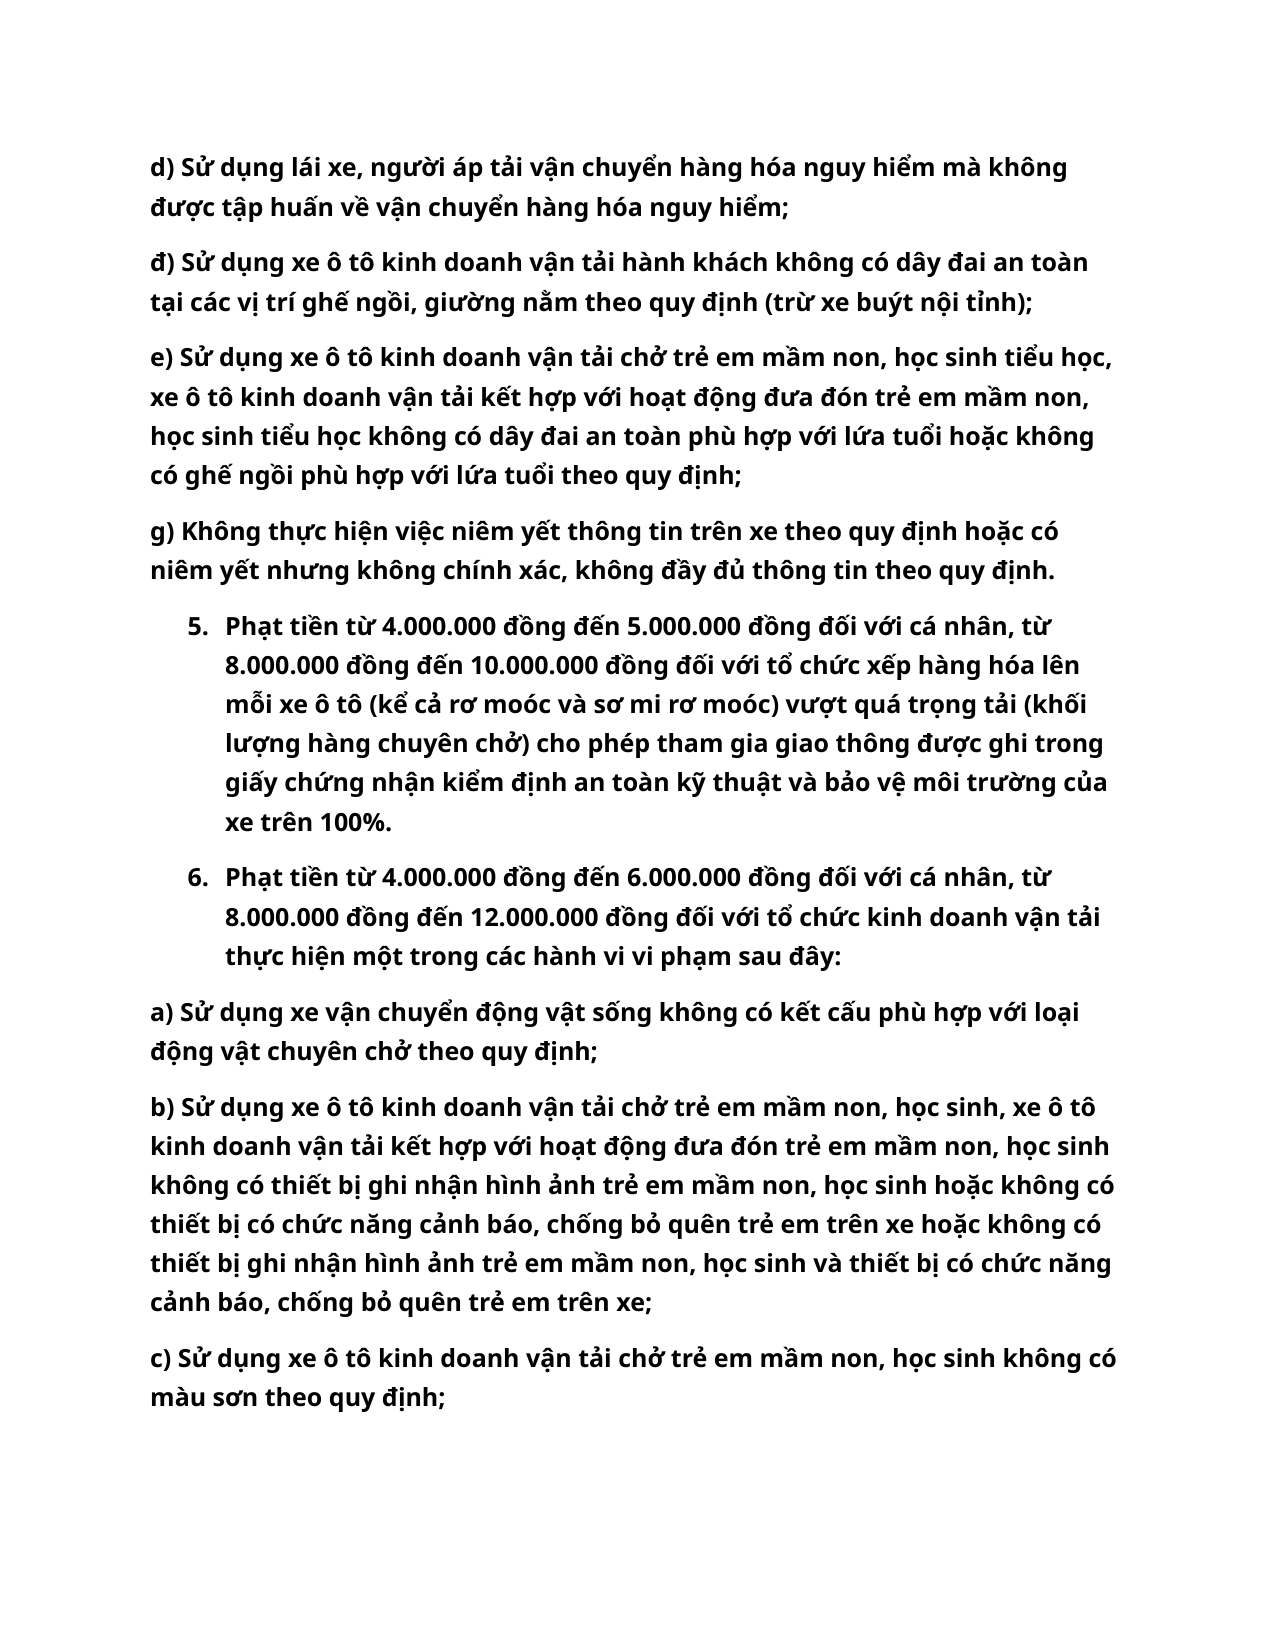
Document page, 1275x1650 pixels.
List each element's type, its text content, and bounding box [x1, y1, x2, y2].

text g) Không thực hiện việc niêm yết thông tin trên xe theo quy định hoặc có niêm yết nhưng không chính xác, không đầy đủ thông tin theo quy định. [150, 513, 1125, 587]
text e) Sử dụng xe ô tô kinh doanh vận tải chở trẻ em mầm non, học sinh tiểu học, xe ô tô kinh doanh vận tải kết hợp với hoạt động đưa đón trẻ em mầm non, học sinh tiểu học không có dây đai an toàn phù hợp với lứa tuổi hoặc không có ghế ngồi phù hợp với lứa tuổi theo quy định; [150, 340, 1125, 492]
list Phạt tiền từ 4.000.000 đồng đến 5.000.000 đồng đối với cá nhân, từ 8.000.000 đồng đến 10.000.000 đồng đối với tổ chức xếp hàng hóa lên mỗi xe ô tô (kể cả rơ moóc và sơ mi rơ moóc) vượt quá trọng tải (khối lượng hàng chuyên chở) cho phép tham gia giao thông được ghi trong giấy chứng nhận kiểm định an toàn kỹ thuật và bảo vệ môi trường của xe trên 100%. [187, 608, 1125, 838]
list Phạt tiền từ 4.000.000 đồng đến 6.000.000 đồng đối với cá nhân, từ 8.000.000 đồng đến 12.000.000 đồng đối với tổ chức kinh doanh vận tải thực hiện một trong các hành vi vi phạm sau đây: [187, 860, 1125, 972]
text a) Sử dụng xe vận chuyển động vật sống không có kết cấu phù hợp với loại động vật chuyên chở theo quy định; [150, 994, 1125, 1067]
text d) Sử dụng lái xe, người áp tải vận chuyển hàng hóa nguy hiểm mà không được tập huấn về vận chuyển hàng hóa nguy hiểm; [150, 150, 1125, 223]
text b) Sử dụng xe ô tô kinh doanh vận tải chở trẻ em mầm non, học sinh, xe ô tô kinh doanh vận tải kết hợp với hoạt động đưa đón trẻ em mầm non, học sinh không có thiết bị ghi nhận hình ảnh trẻ em mầm non, học sinh hoặc không có thiết bị có chức năng cảnh báo, chống bỏ quên trẻ em trên xe hoặc không có thiết bị ghi nhận hình ảnh trẻ em mầm non, học sinh và thiết bị có chức năng cảnh báo, chống bỏ quên trẻ em trên xe; [150, 1089, 1125, 1319]
text c) Sử dụng xe ô tô kinh doanh vận tải chở trẻ em mầm non, học sinh không có màu sơn theo quy định; [150, 1341, 1125, 1414]
text đ) Sử dụng xe ô tô kinh doanh vận tải hành khách không có dây đai an toàn tại các vị trí ghế ngồi, giường nằm theo quy định (trừ xe buýt nội tỉnh); [150, 245, 1125, 318]
